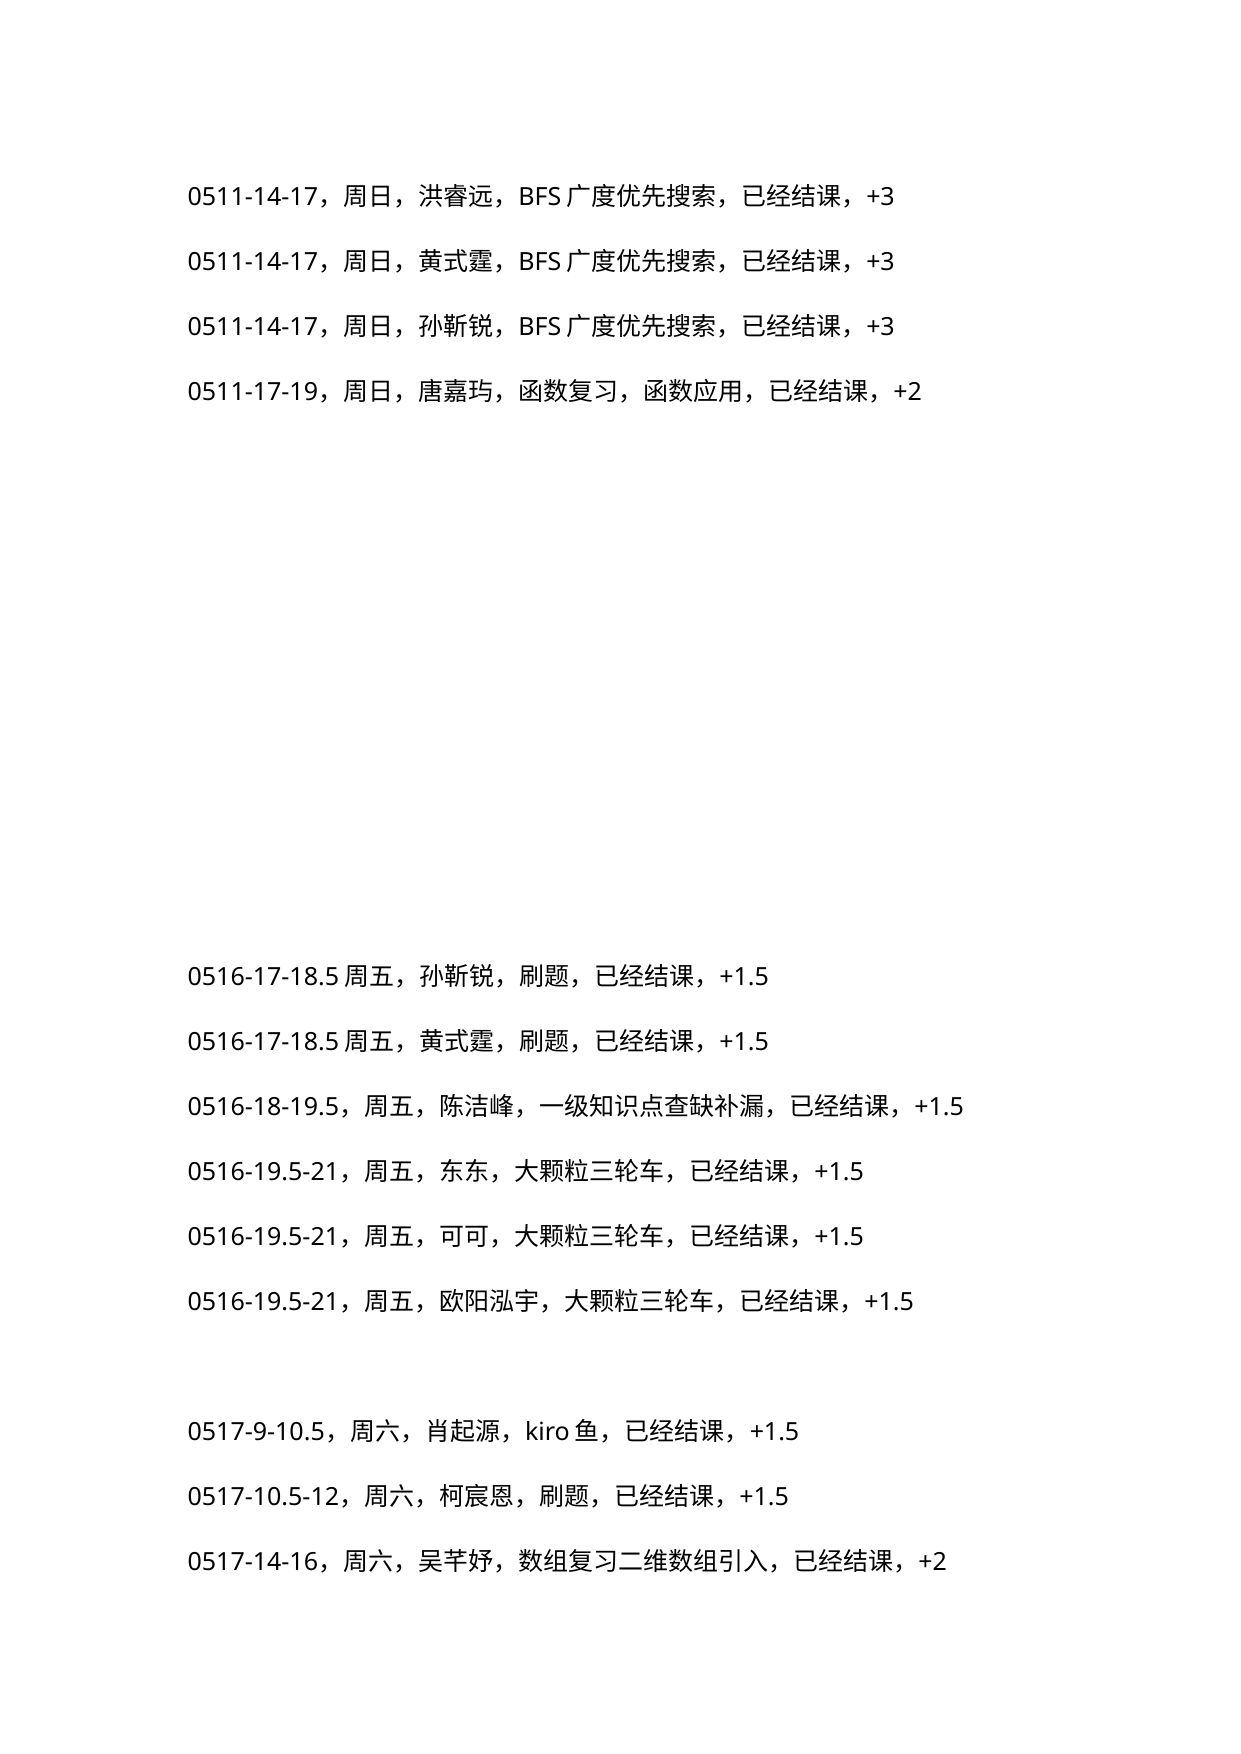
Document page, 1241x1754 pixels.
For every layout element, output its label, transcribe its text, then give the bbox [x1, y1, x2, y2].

text 0516-19.5-21，周五，欧阳泓宇，大颗粒三轮车，已经结课，+1.5 [187, 1267, 1053, 1332]
text 0516-17-18.5周五，孙靳锐，刷题，已经结课，+1.5 [187, 942, 1053, 1007]
text 0511-17-19，周日，唐嘉玙，函数复习，函数应用，已经结课，+2 [187, 357, 1053, 422]
text 0517-10.5-12，周六，柯宸恩，刷题，已经结课，+1.5 [187, 1462, 1053, 1527]
text 0511-14-17，周日，黄式霆，BFS广度优先搜索，已经结课，+3 [187, 227, 1053, 292]
text 0516-18-19.5，周五，陈洁峰，一级知识点查缺补漏，已经结课，+1.5 [187, 1072, 1053, 1137]
text 0511-14-17，周日，洪睿远，BFS广度优先搜索，已经结课，+3 [187, 162, 1053, 227]
text 0517-14-16，周六，吴芊妤，数组复习二维数组引入，已经结课，+2 [187, 1527, 1053, 1592]
text 0516-19.5-21，周五，可可，大颗粒三轮车，已经结课，+1.5 [187, 1202, 1053, 1267]
text 0516-17-18.5周五，黄式霆，刷题，已经结课，+1.5 [187, 1007, 1053, 1072]
text 0511-14-17，周日，孙靳锐，BFS广度优先搜索，已经结课，+3 [187, 292, 1053, 357]
text 0517-9-10.5，周六，肖起源，kiro鱼，已经结课，+1.5 [187, 1397, 1053, 1462]
text 0516-19.5-21，周五，东东，大颗粒三轮车，已经结课，+1.5 [187, 1137, 1053, 1202]
